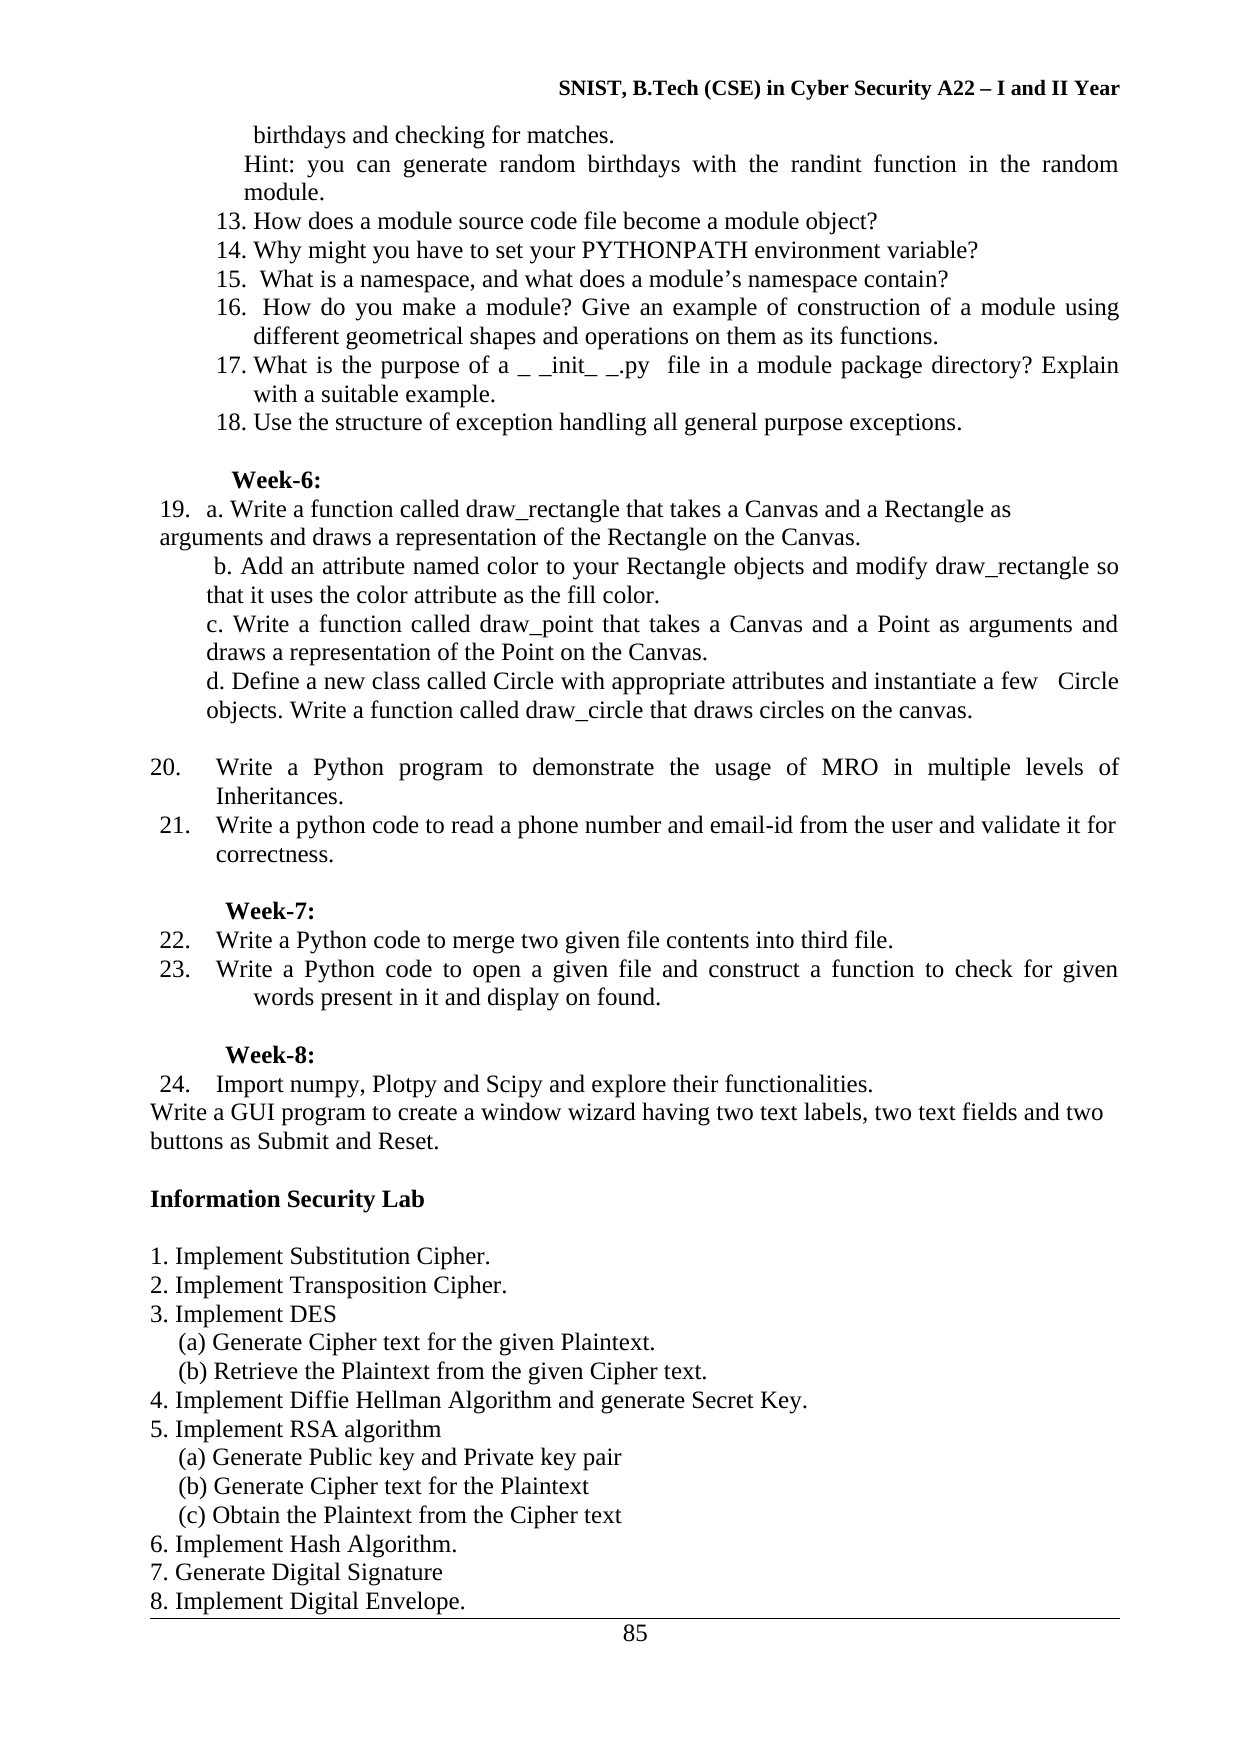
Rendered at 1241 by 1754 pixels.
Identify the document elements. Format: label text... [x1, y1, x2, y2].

list What is a namespace, and what does a module’s namespace contain? [216, 264, 1120, 292]
list How do you make a module? Give an example of construction of a module using different geometrical shapes and operations on them as its functions. [216, 292, 1120, 350]
text 5. Implement RSA algorithm [150, 1414, 1120, 1442]
text Hint: you can generate random birthdays with the randint function in the random module. [244, 149, 1120, 206]
text 6. Implement Hash Algorithm. [150, 1529, 1120, 1557]
text d. Define a new class called Circle with appropriate attributes and instantiate a few Circle objects. Write a function called draw_circle that draws circles on the canvas. [206, 666, 1120, 724]
text (a) Generate Cipher text for the given Plaintext. [178, 1327, 1120, 1356]
text (c) Obtain the Plaintext from the Cipher text [178, 1500, 1120, 1529]
list Import numpy, Plotpy and Scipy and explore their functionalities. [159, 1069, 1120, 1097]
text (b) Generate Cipher text for the Plaintext [178, 1471, 1120, 1500]
text 1. Implement Substitution Cipher. [150, 1241, 1120, 1270]
list a. Write a function called draw_rectangle that takes a Canvas and a Rectangle as [159, 494, 1120, 522]
list Why might you have to set your PYTHONPATH environment variable? [216, 235, 1120, 264]
list Use the structure of exception handling all general purpose exceptions. [216, 407, 1120, 436]
list Write a python code to read a phone number and email-id from the user and validate it for correctness. [159, 810, 1120, 867]
text arguments and draws a representation of the Rectangle on the Canvas. [159, 522, 1120, 551]
text (a) Generate Public key and Private key pair [178, 1442, 1120, 1471]
text Week-6: [187, 465, 1120, 494]
text b. Add an attribute named color to your Rectangle objects and modify draw_rectangle so that it uses the color attribute as the fill color. [159, 551, 1120, 609]
list Write a Python program to demonstrate the usage of MRO in multiple levels of Inheritances. [150, 752, 1120, 810]
list Write a Python code to open a given file and construct a function to check for given words present in it and display on found. [159, 954, 1120, 1011]
list How does a module source code file become a module object? [216, 206, 1120, 235]
text 7. Generate Digital Signature [150, 1557, 1120, 1586]
text Week-8: [131, 1040, 1120, 1069]
text (b) Retrieve the Plaintext from the given Cipher text. [178, 1356, 1120, 1385]
list What is the purpose of a _ _init_ _.py file in a module package directory? Explain with a suitable example. [216, 350, 1120, 407]
list Write a Python code to merge two given file contents into third file. [159, 925, 1120, 954]
text 3. Implement DES [150, 1299, 1120, 1327]
text 4. Implement Diffie Hellman Algorithm and generate Secret Key. [150, 1385, 1120, 1414]
text 8. Implement Digital Envelope. [150, 1586, 1120, 1615]
text Information Security Lab [150, 1184, 1120, 1212]
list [216, 120, 1120, 149]
text Write a GUI program to create a window wizard having two text labels, two text fields and two buttons as Submit and Reset. [150, 1097, 1120, 1155]
text Week-7: [131, 896, 1120, 925]
text c. Write a function called draw_point that takes a Canvas and a Point as arguments and draws a representation of the Point on the Canvas. [206, 609, 1120, 666]
text 2. Implement Transposition Cipher. [150, 1270, 1120, 1299]
